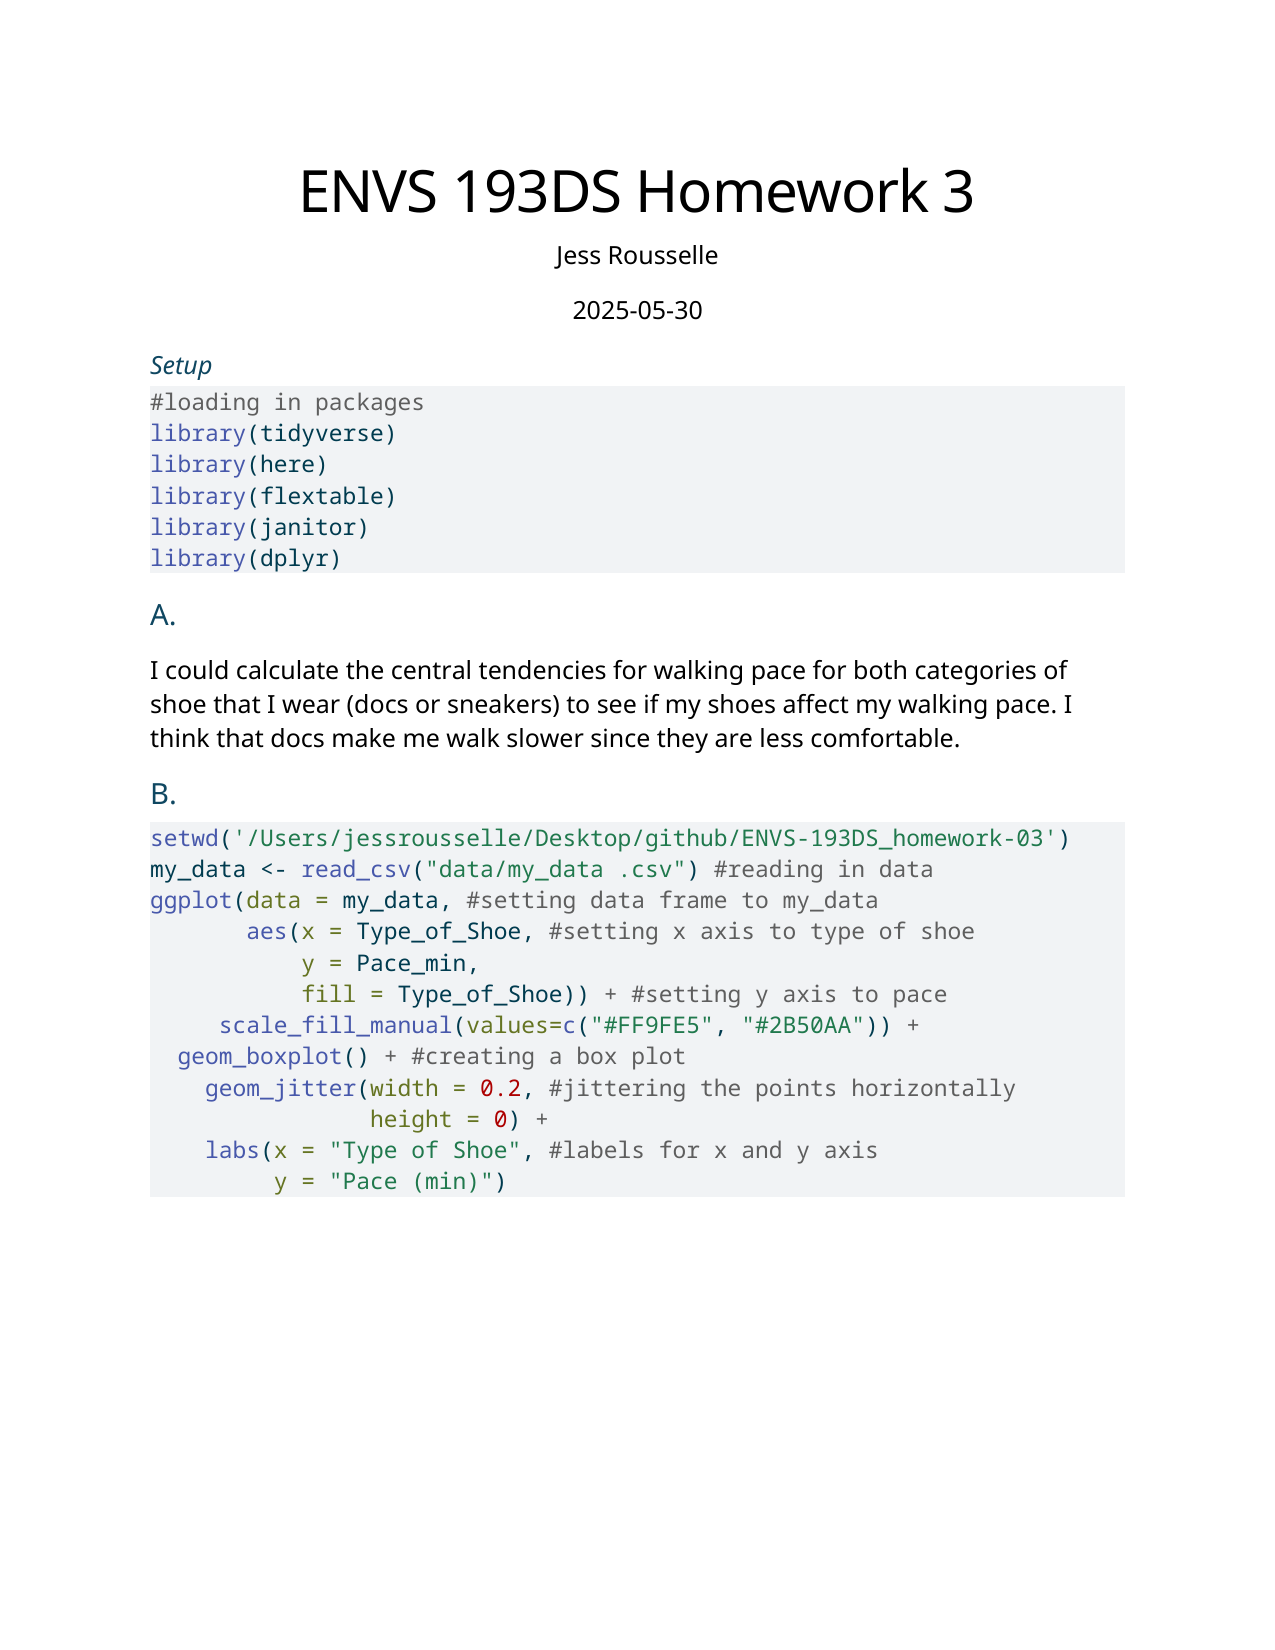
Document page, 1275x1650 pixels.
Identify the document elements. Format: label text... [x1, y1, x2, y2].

text Jess Rousselle [150, 238, 1125, 272]
text I could calculate the central tendencies for walking pace for both categories of shoe that I wear (docs or sneakers) to see if my shoes affect my walking pace. I think that docs make me walk slower since they are less comfortable. [150, 653, 1125, 755]
text setwd('/Users/jessrousselle/Desktop/github/ENVS-193DS_homework-03') my_data <- read_csv("data/my_data .csv") #reading in data ggplot(data = my_data, #setting data frame to my_data aes(x = Type_of_Shoe, #setting x axis to type of shoe y = Pace_min, fill = Type_of_Shoe)) + #setting y axis to pace scale_fill_manual(values=c("#FF9FE5", "#2B50AA")) + geom_boxplot() + #creating a box plot geom_jitter(width = 0.2, #jittering the points horizontally height = 0) + labs(x = "Type of Shoe", #labels for x and y axis y = "Pace (min)") [480, 822, 1125, 1197]
text #loading in packages library(tidyverse) library(here) library(flextable) library(janitor) library(dplyr) [150, 386, 1125, 573]
text 2025-05-30 [150, 293, 1125, 327]
subtitle Setup [150, 348, 1125, 382]
title ENVS 193DS Homework 3 [150, 150, 1125, 229]
subtitle B. [150, 773, 1125, 813]
subtitle A. [150, 594, 1125, 634]
